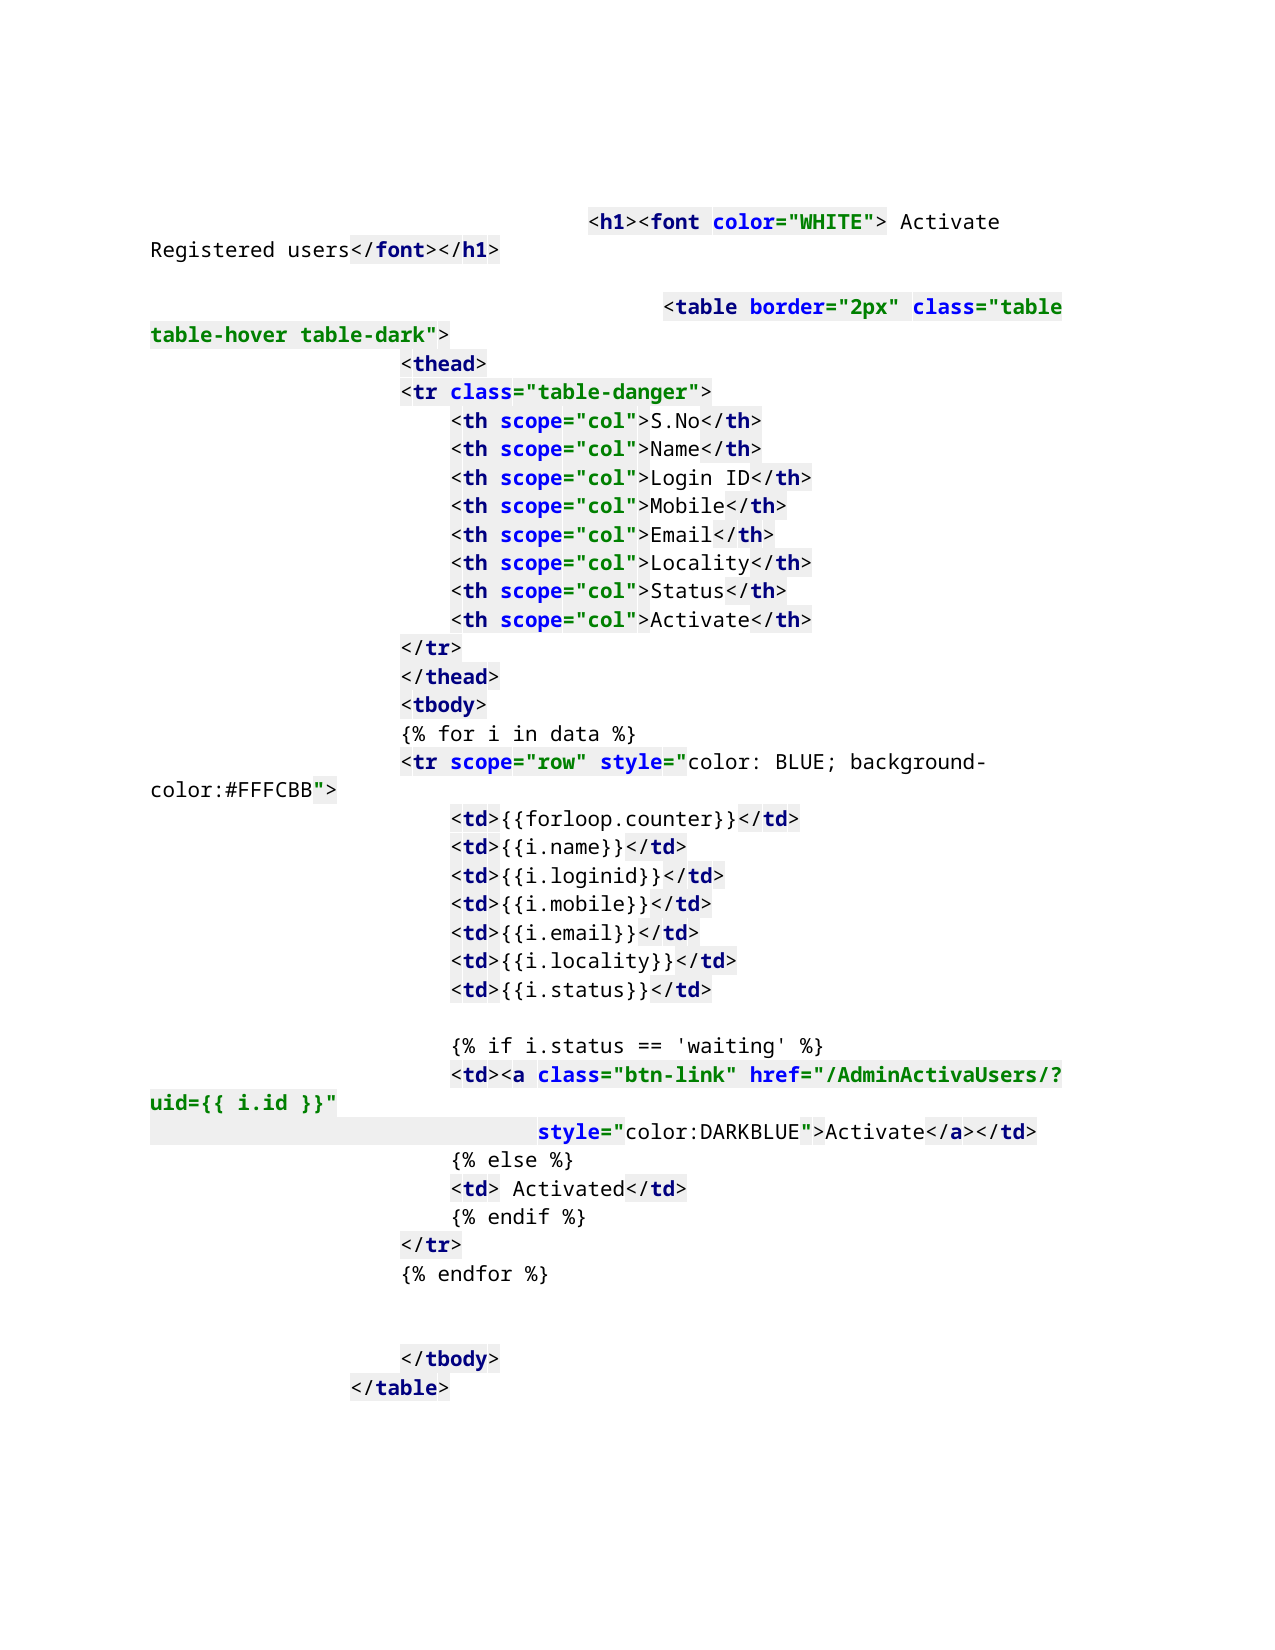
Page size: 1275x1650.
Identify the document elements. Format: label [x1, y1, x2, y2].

text [150, 150, 1125, 1487]
